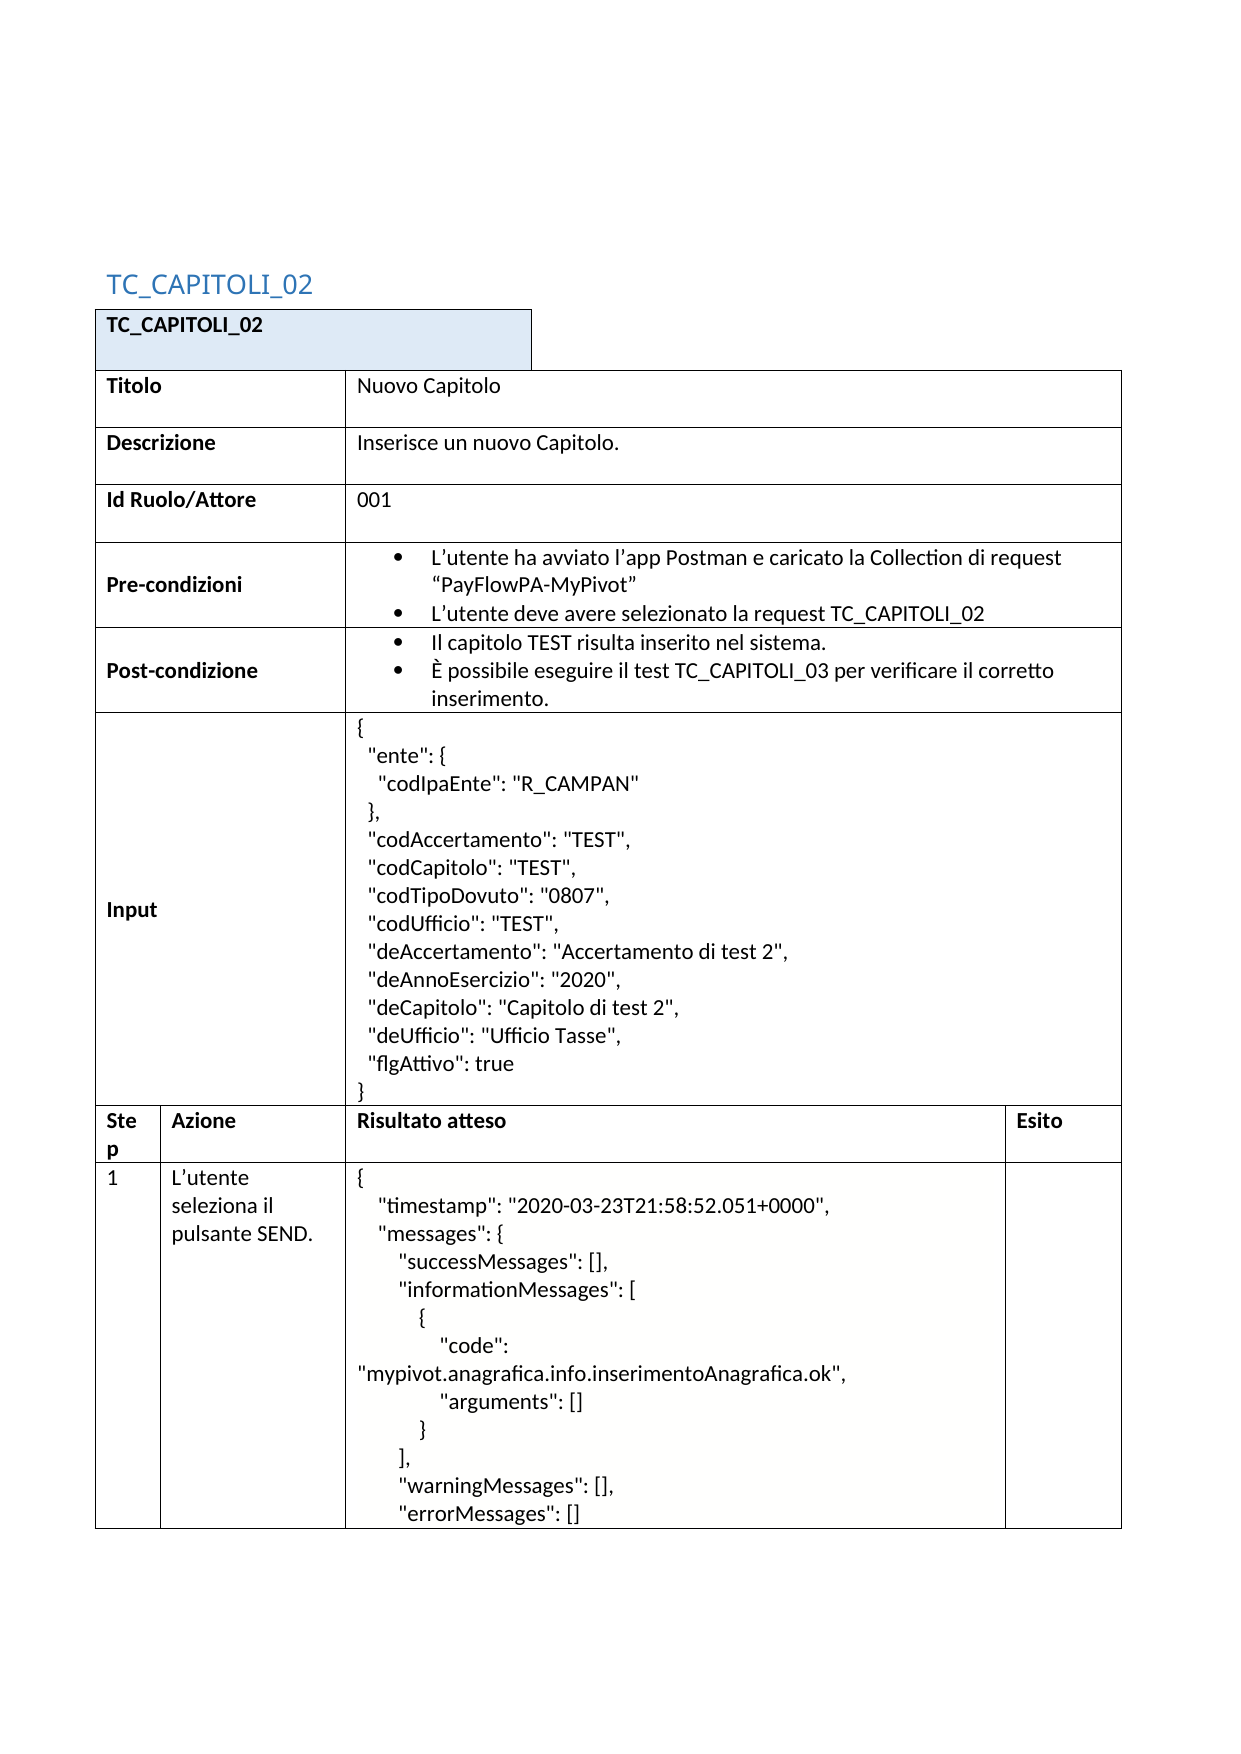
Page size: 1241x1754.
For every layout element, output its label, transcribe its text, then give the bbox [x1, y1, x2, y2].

table_cell Titolo [96, 371, 345, 427]
table_cell Nuovo Capitolo [346, 371, 1121, 427]
table_header TC_CAPITOLI_02 [96, 310, 531, 370]
table_cell Post-condizione [96, 628, 345, 712]
subtitle TC_CAPITOLI_02 [106, 266, 1134, 303]
table_cell Pre-condizioni [96, 543, 345, 627]
table_cell Azione [161, 1106, 345, 1162]
table_cell { "ente": { "codIpaEnte": "R_CAMPAN" }, "codAccertamento": "TEST", "codCapitolo": "TEST", "codTipoDovuto": "0807", "codUfficio": "TEST", "deAccertamento": "Accertamento di test 2", "deAnnoEsercizio": "2020", "deCapitolo": "Capitolo di test 2", "deUfficio": "Ufficio Tasse", "flgAttivo": true } [346, 713, 1121, 1105]
table_cell Esito [1006, 1106, 1121, 1162]
table_cell Risultato atteso [346, 1106, 1005, 1162]
table_cell 001 [346, 485, 1121, 542]
table_cell 1 [96, 1163, 160, 1527]
table_cell Id Ruolo/Attore [96, 485, 345, 542]
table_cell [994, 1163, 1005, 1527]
table_cell Inserisce un nuovo Capitolo. [346, 428, 1121, 484]
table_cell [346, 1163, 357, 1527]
table_cell L’utente ha avviato l’app Postman e caricato la Collection di request “PayFlowPA-MyPivot” L’utente deve avere selezionato la request TC_CAPITOLI_02 [346, 543, 1121, 627]
table_cell [1006, 1163, 1121, 1527]
table_cell Input [96, 713, 345, 1105]
table_cell Il capitolo TEST risulta inserito nel sistema. È possibile eseguire il test TC_CAPITOLI_03 per verificare il corretto inserimento. [346, 628, 1121, 712]
table_cell Descrizione [96, 428, 345, 484]
table_cell Step [96, 1106, 160, 1162]
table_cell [161, 1163, 345, 1527]
